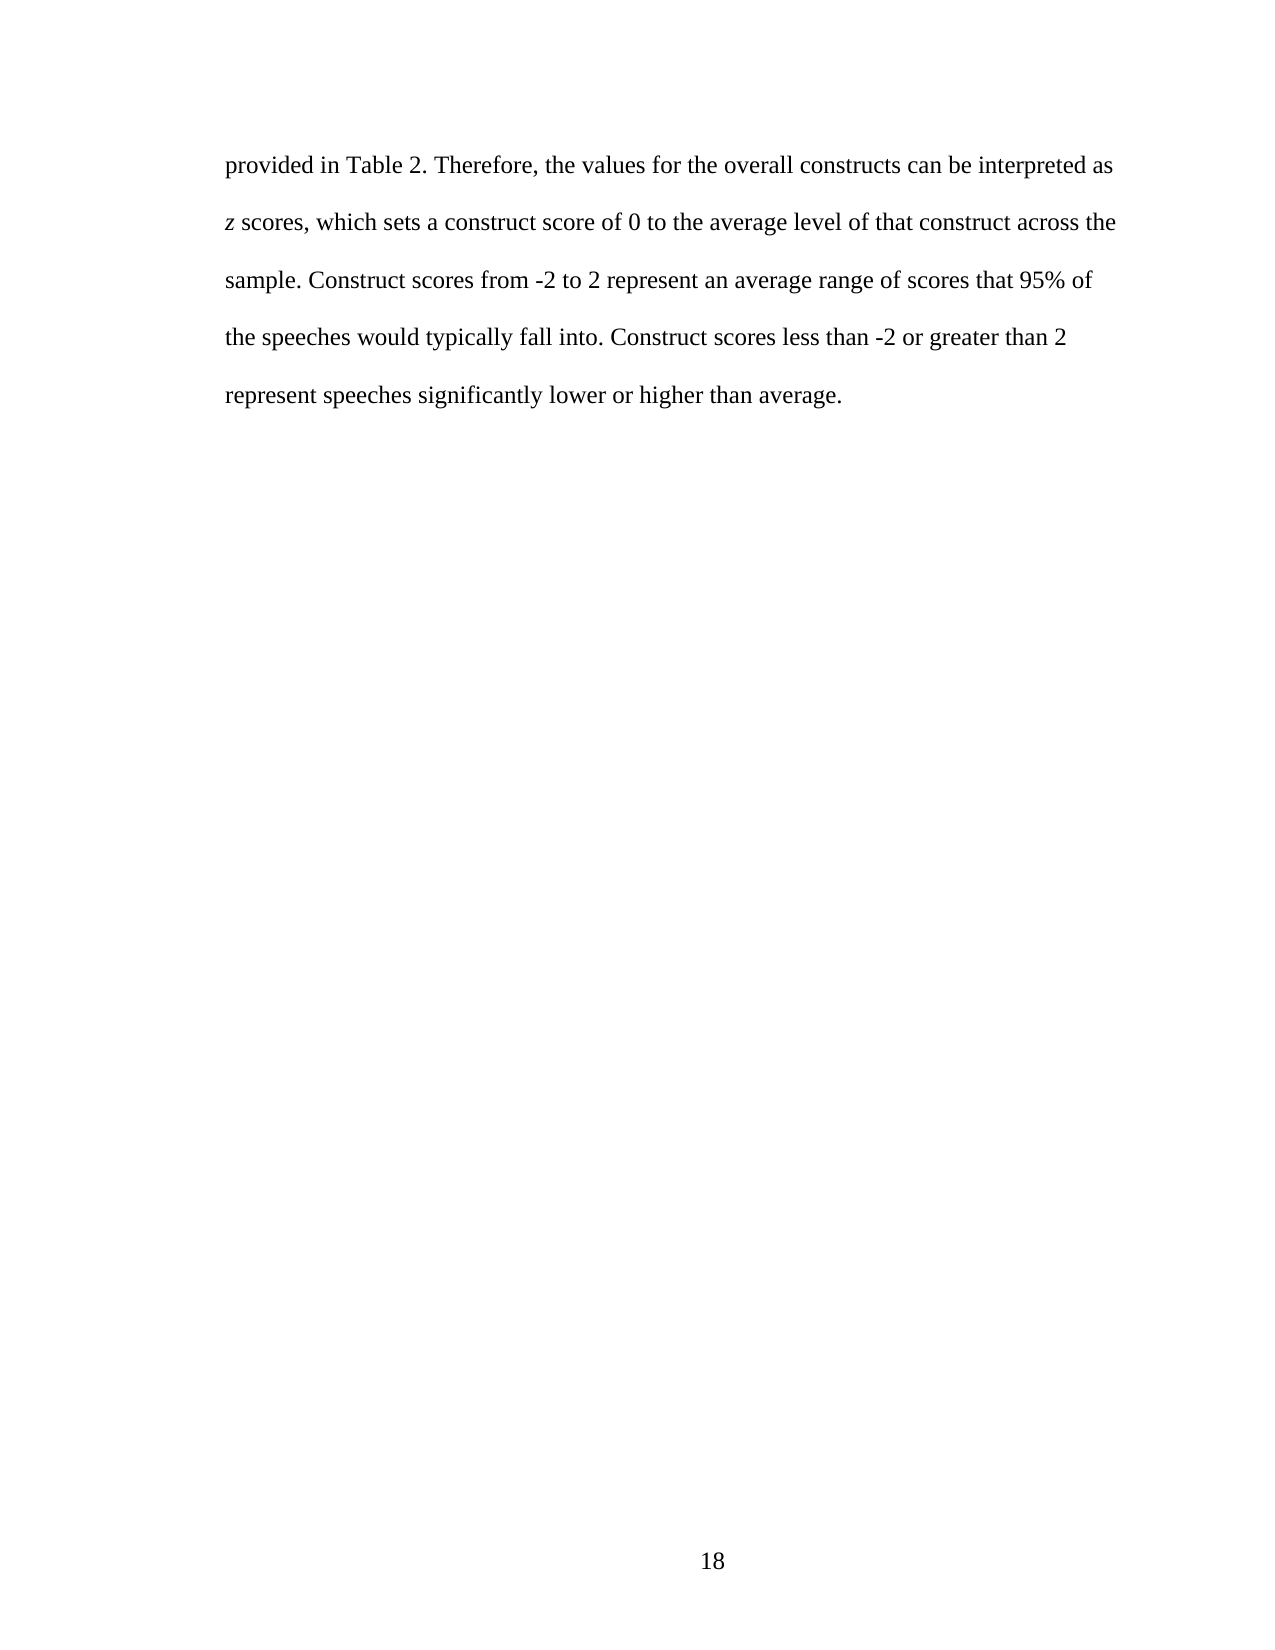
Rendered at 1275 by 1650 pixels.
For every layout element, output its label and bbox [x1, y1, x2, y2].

text [225, 150, 1125, 409]
